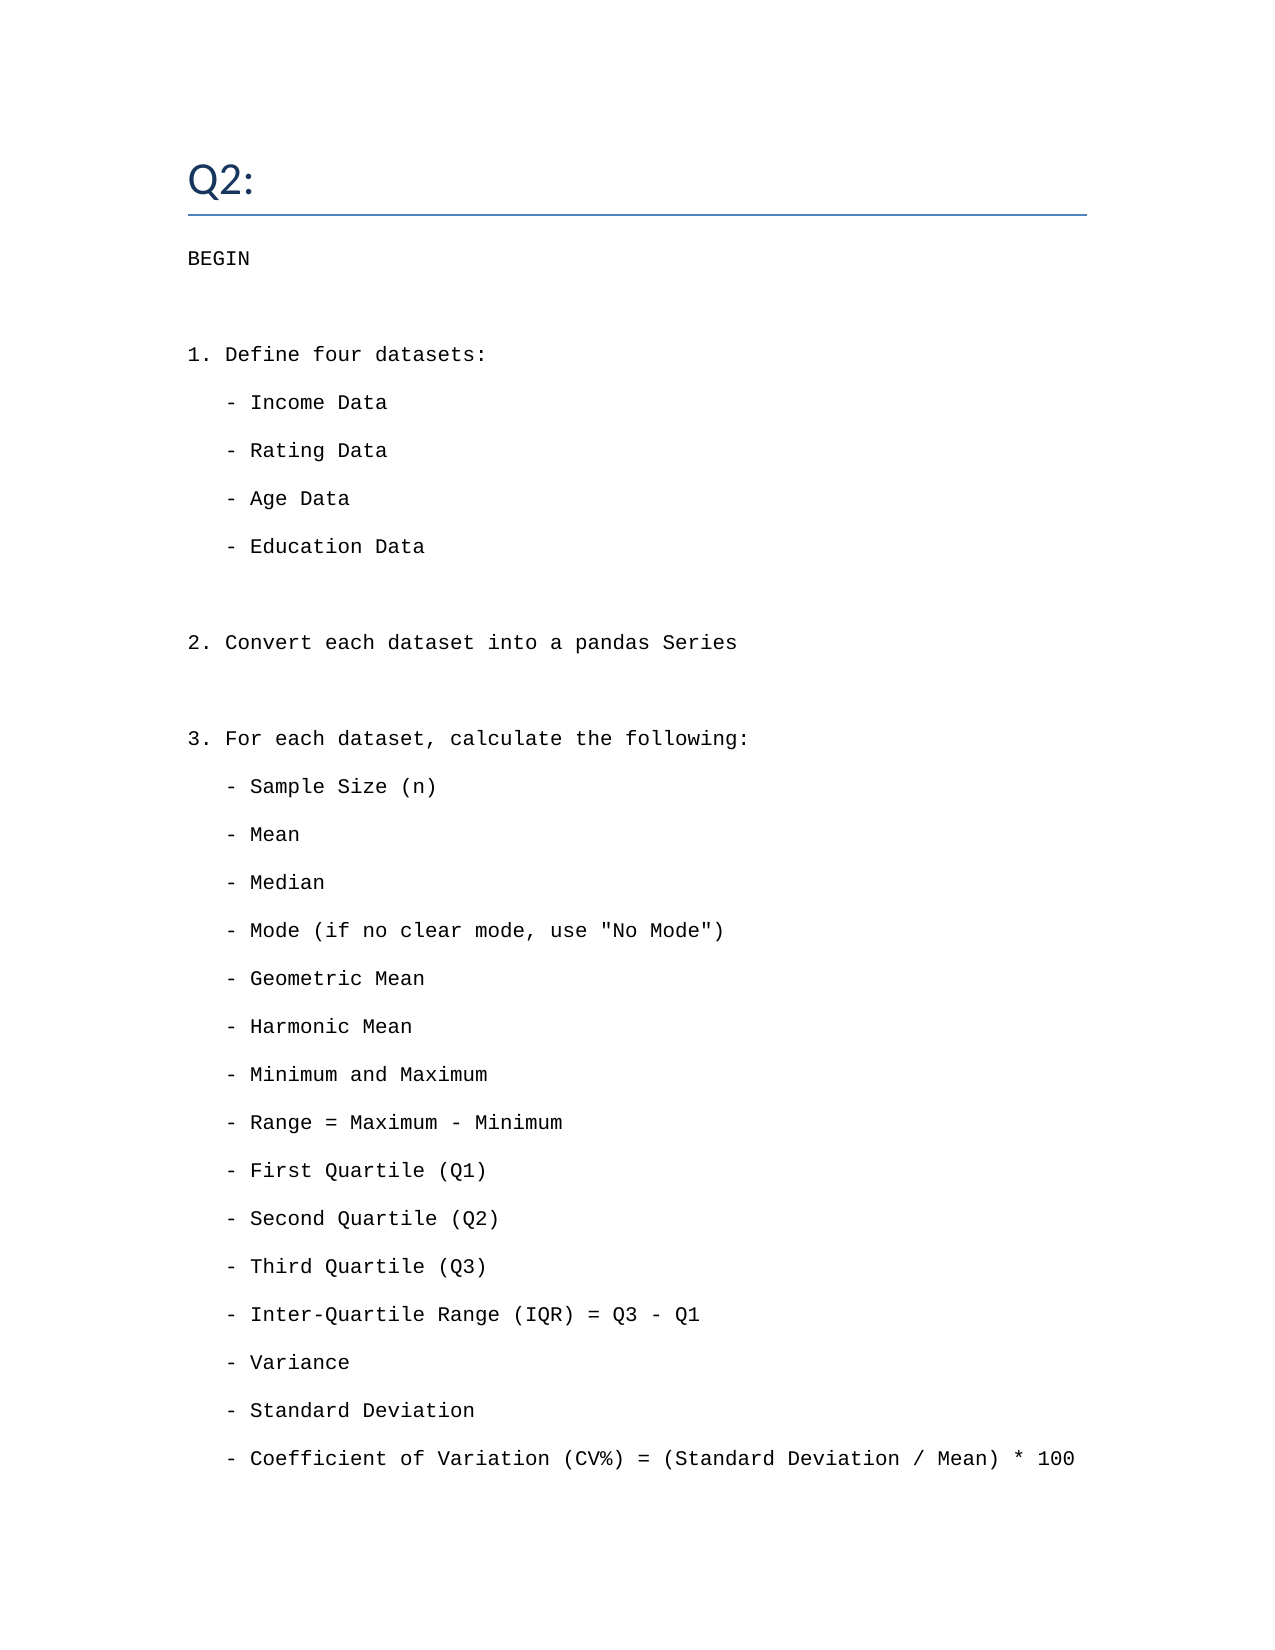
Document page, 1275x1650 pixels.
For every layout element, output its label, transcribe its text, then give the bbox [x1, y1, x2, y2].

title Q2: [187, 150, 1087, 216]
text - Second Quartile (Q2) [187, 1208, 1087, 1232]
text - Range = Maximum - Minimum [187, 1112, 1087, 1136]
text 3. For each dataset, calculate the following: [187, 728, 1087, 751]
text - Age Data [187, 488, 1087, 511]
text - Standard Deviation [187, 1400, 1087, 1424]
text - Minimum and Maximum [187, 1064, 1087, 1088]
text - Median [187, 872, 1087, 896]
text - Inter-Quartile Range (IQR) = Q3 - Q1 [187, 1304, 1087, 1328]
text - Rating Data [187, 440, 1087, 463]
text - Coefficient of Variation (CV%) = (Standard Deviation / Mean) * 100 [187, 1448, 1087, 1472]
text - Geometric Mean [187, 968, 1087, 992]
text - Education Data [187, 536, 1087, 559]
text - Harmonic Mean [187, 1016, 1087, 1039]
text - Variance [187, 1352, 1087, 1376]
text - Third Quartile (Q3) [187, 1256, 1087, 1280]
text - Mean [187, 824, 1087, 847]
text - Sample Size (n) [187, 776, 1087, 799]
text - Mode (if no clear mode, use "No Mode") [187, 920, 1087, 943]
text BEGIN [187, 248, 1087, 271]
text 1. Define four datasets: [187, 344, 1087, 367]
text - First Quartile (Q1) [187, 1160, 1087, 1184]
text 2. Convert each dataset into a pandas Series [187, 632, 1087, 655]
text - Income Data [187, 392, 1087, 415]
